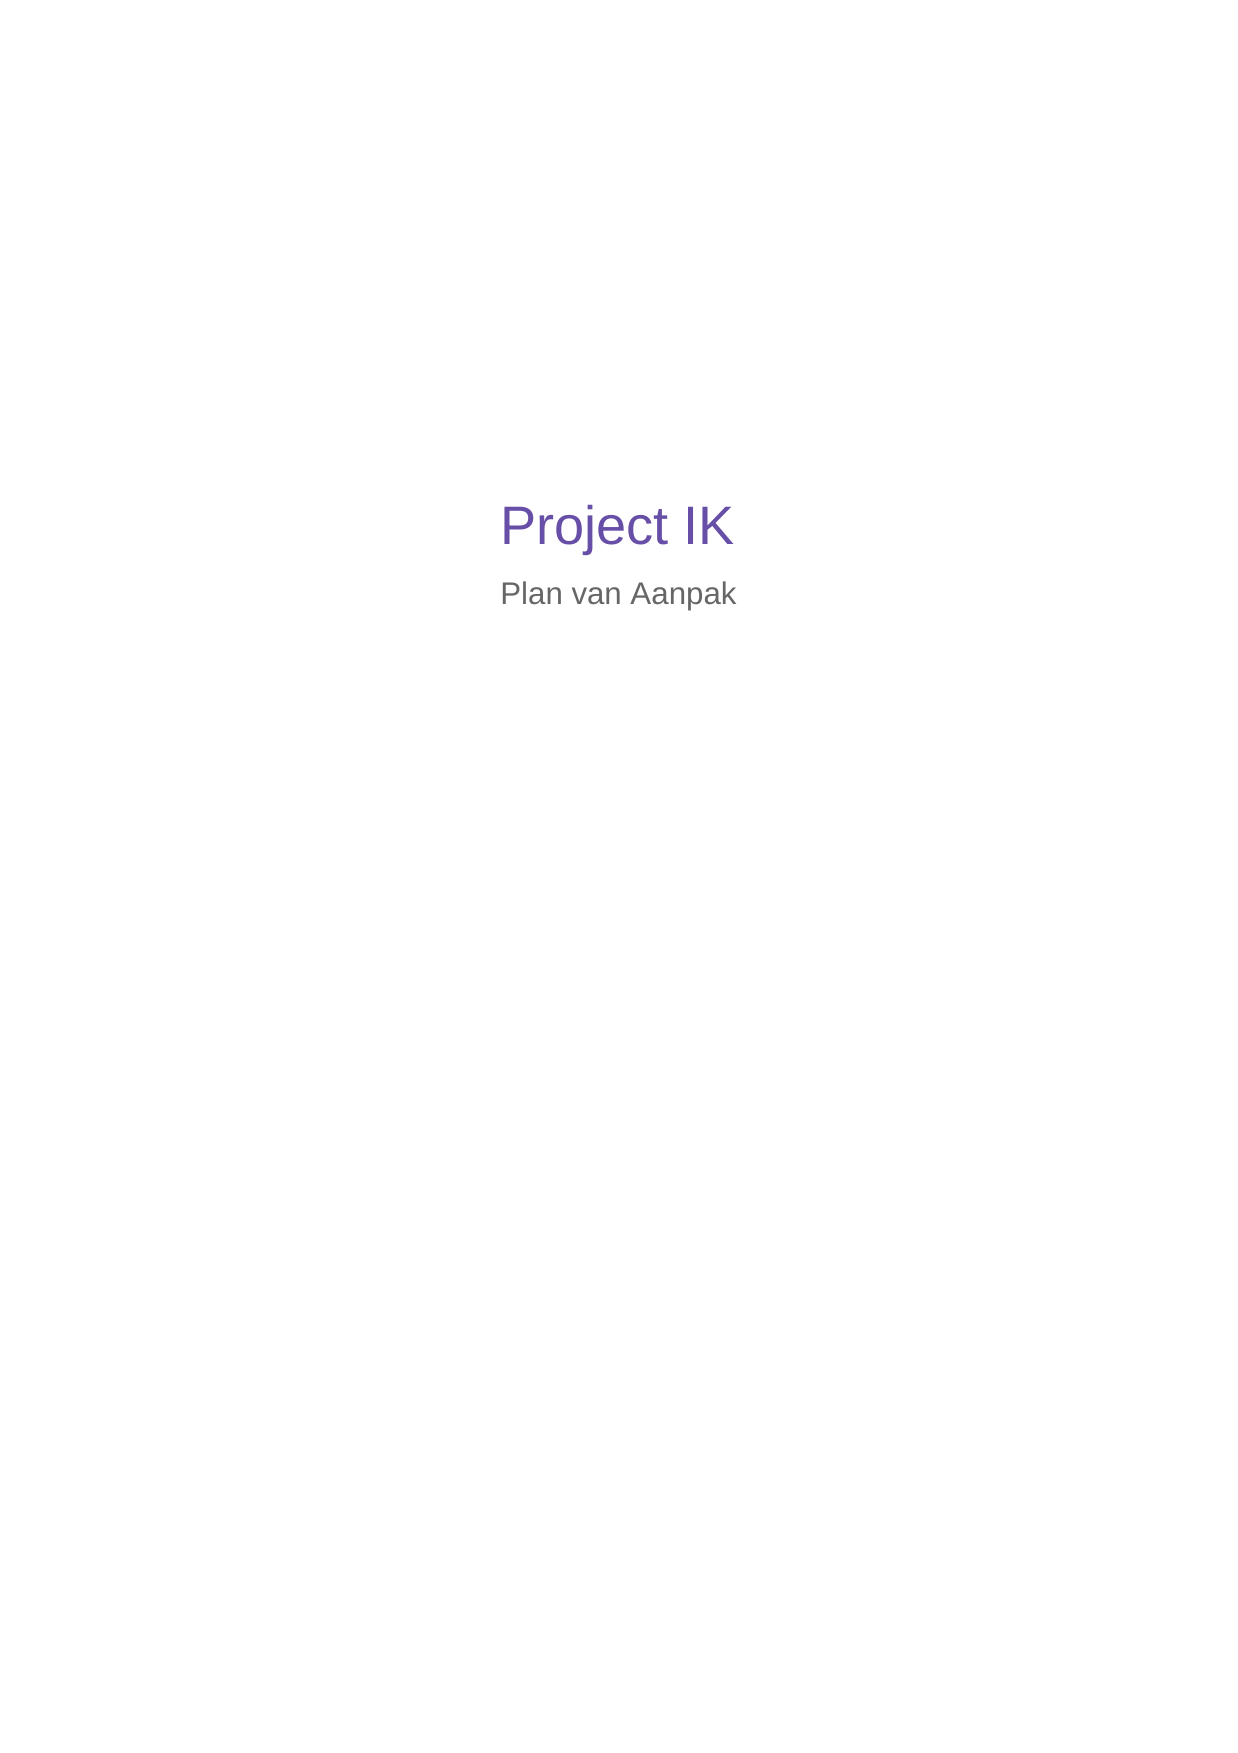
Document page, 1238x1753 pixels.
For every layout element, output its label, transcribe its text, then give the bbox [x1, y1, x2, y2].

subtitle Plan van Aanpak [487, 575, 749, 611]
text Project IK [487, 494, 747, 556]
